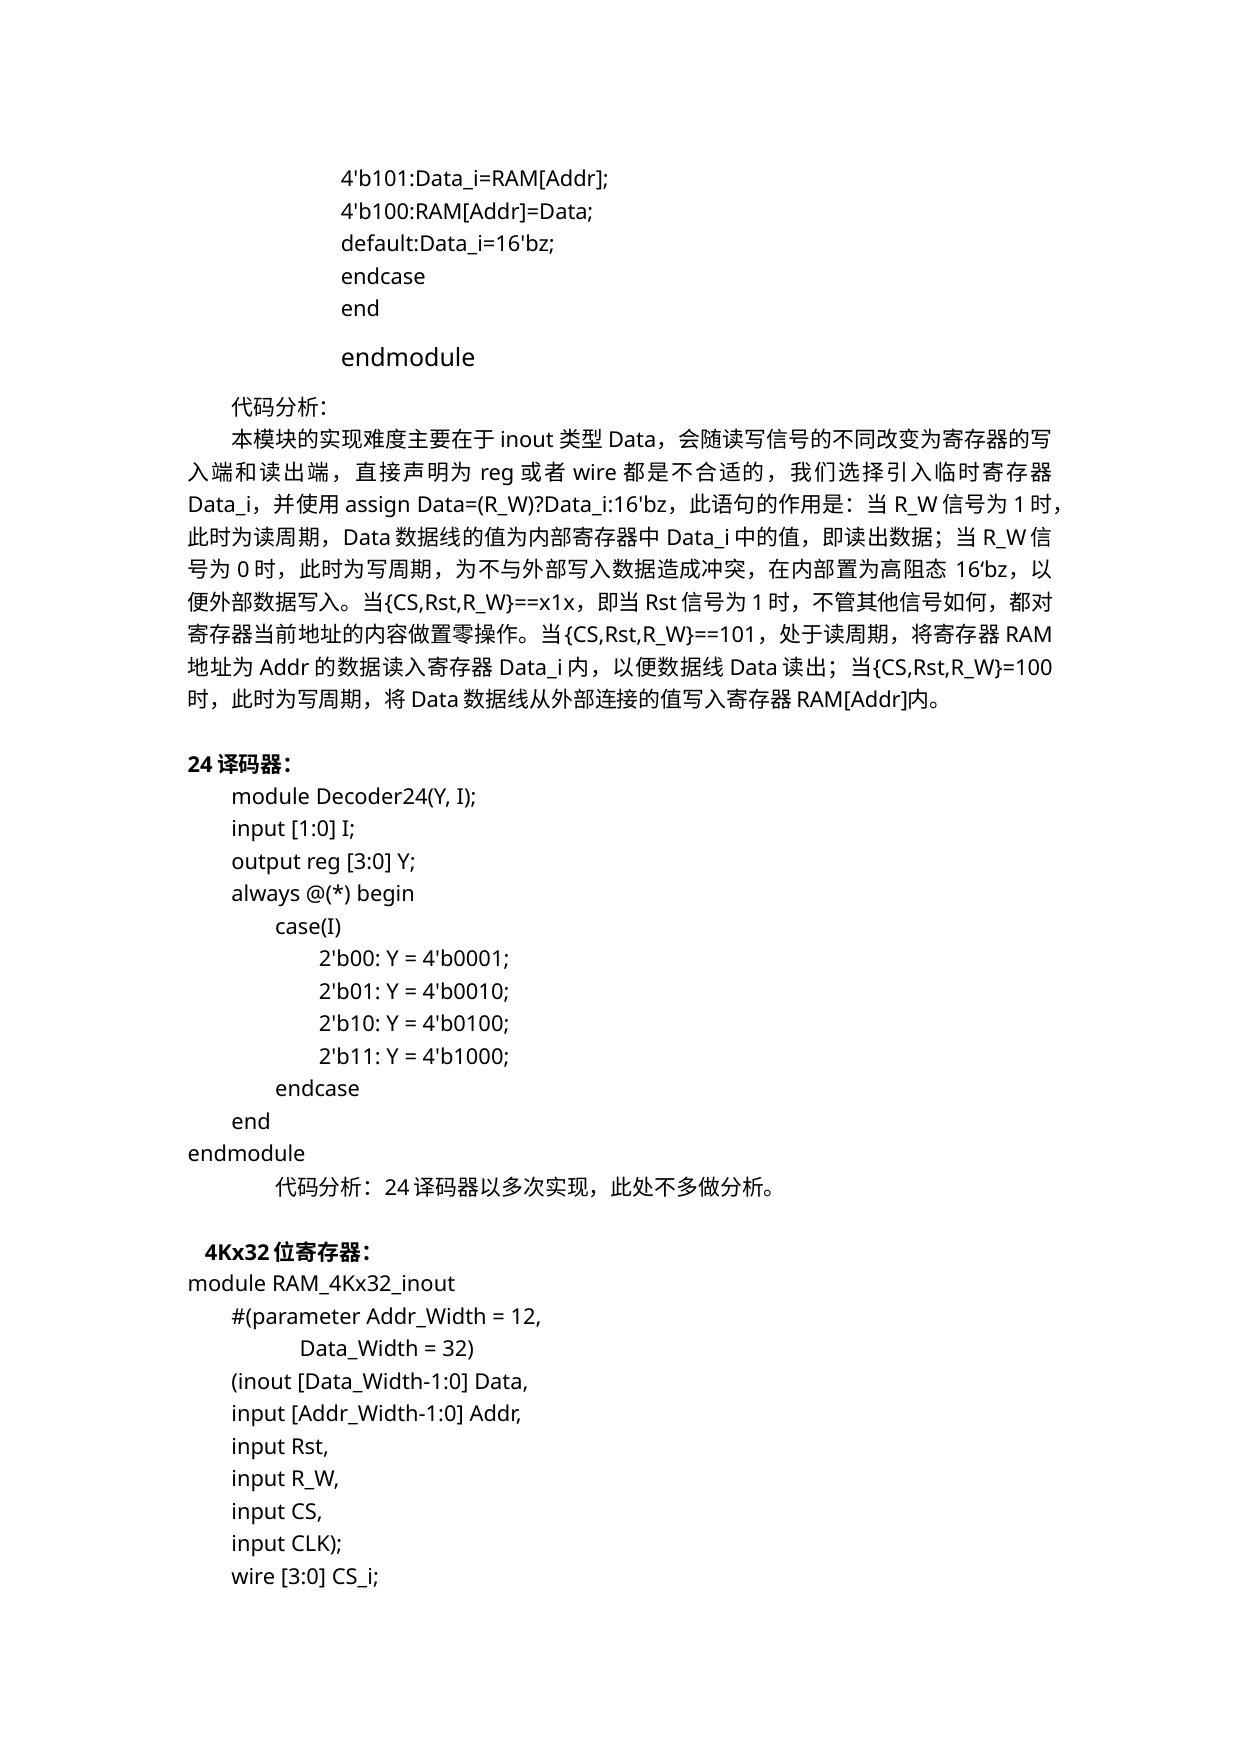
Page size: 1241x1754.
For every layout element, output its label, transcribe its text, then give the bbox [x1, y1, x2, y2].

text 本模块的实现难度主要在于inout 类型Data，会随读写信号的不同改变为寄存器的写入端和读出端，直接声明为reg或者wire都是不合适的，我们选择引入临时寄存器Data_i，并使用assign Data=(R_W)?Data_i:16'bz，此语句的作用是：当R_W信号为1时，此时为读周期，Data数据线的值为内部寄存器中Data_i中的值，即读出数据；当R_W信号为0时，此时为写周期，为不与外部写入数据造成冲突，在内部置为高阻态16‘bz，以便外部数据写入。当{CS,Rst,R_W}==x1x，即当Rst信号为1时，不管其他信号如何，都对寄存器当前地址的内容做置零操作。当{CS,Rst,R_W}==101，处于读周期，将寄存器RAM地址为Addr的数据读入寄存器Data_i内，以便数据线Data读出；当{CS,Rst,R_W}=100时，此时为写周期，将Data数据线从外部连接的值写入寄存器RAM[Addr]内。 [187, 422, 1053, 714]
text 代码分析： [187, 389, 1053, 422]
text input [1:0] I; [187, 812, 1053, 844]
text end [341, 292, 1053, 324]
text module RAM_4Kx32_inout [187, 1267, 1053, 1299]
text #(parameter Addr_Width = 12, [187, 1299, 1053, 1332]
text (inout [Data_Width-1:0] Data, [187, 1364, 1053, 1397]
text endcase [341, 259, 1053, 292]
text 4Kx32位寄存器： [187, 1234, 1053, 1267]
text output reg [3:0] Y; [187, 844, 1053, 877]
text end [187, 1104, 1053, 1137]
text module Decoder24(Y, I); [187, 779, 1053, 812]
text input CS, [187, 1494, 1053, 1527]
text 代码分析：24译码器以多次实现，此处不多做分析。 [187, 1169, 1053, 1202]
text input CLK); [187, 1527, 1053, 1559]
text input [Addr_Width-1:0] Addr, [187, 1397, 1053, 1429]
text 4'b101:Data_i=RAM[Addr]; [341, 162, 1053, 194]
text endcase [187, 1072, 1053, 1104]
text always @(*) begin [187, 877, 1053, 909]
text endmodule [341, 324, 1053, 389]
text input Rst, [187, 1429, 1053, 1462]
text 4'b100:RAM[Addr]=Data; [341, 194, 1053, 227]
text wire [3:0] CS_i; [187, 1559, 1053, 1592]
text 2'b01: Y = 4'b0010; [187, 974, 1053, 1007]
text 2'b11: Y = 4'b1000; [187, 1039, 1053, 1072]
text 24译码器： [187, 747, 1053, 779]
text endmodule [187, 1137, 1053, 1169]
text case(I) [187, 909, 1053, 942]
text 2'b10: Y = 4'b0100; [187, 1007, 1053, 1039]
text default:Data_i=16'bz; [341, 227, 1053, 259]
text 2'b00: Y = 4'b0001; [187, 942, 1053, 974]
text Data_Width = 32) [187, 1332, 1053, 1364]
text input R_W, [187, 1462, 1053, 1494]
